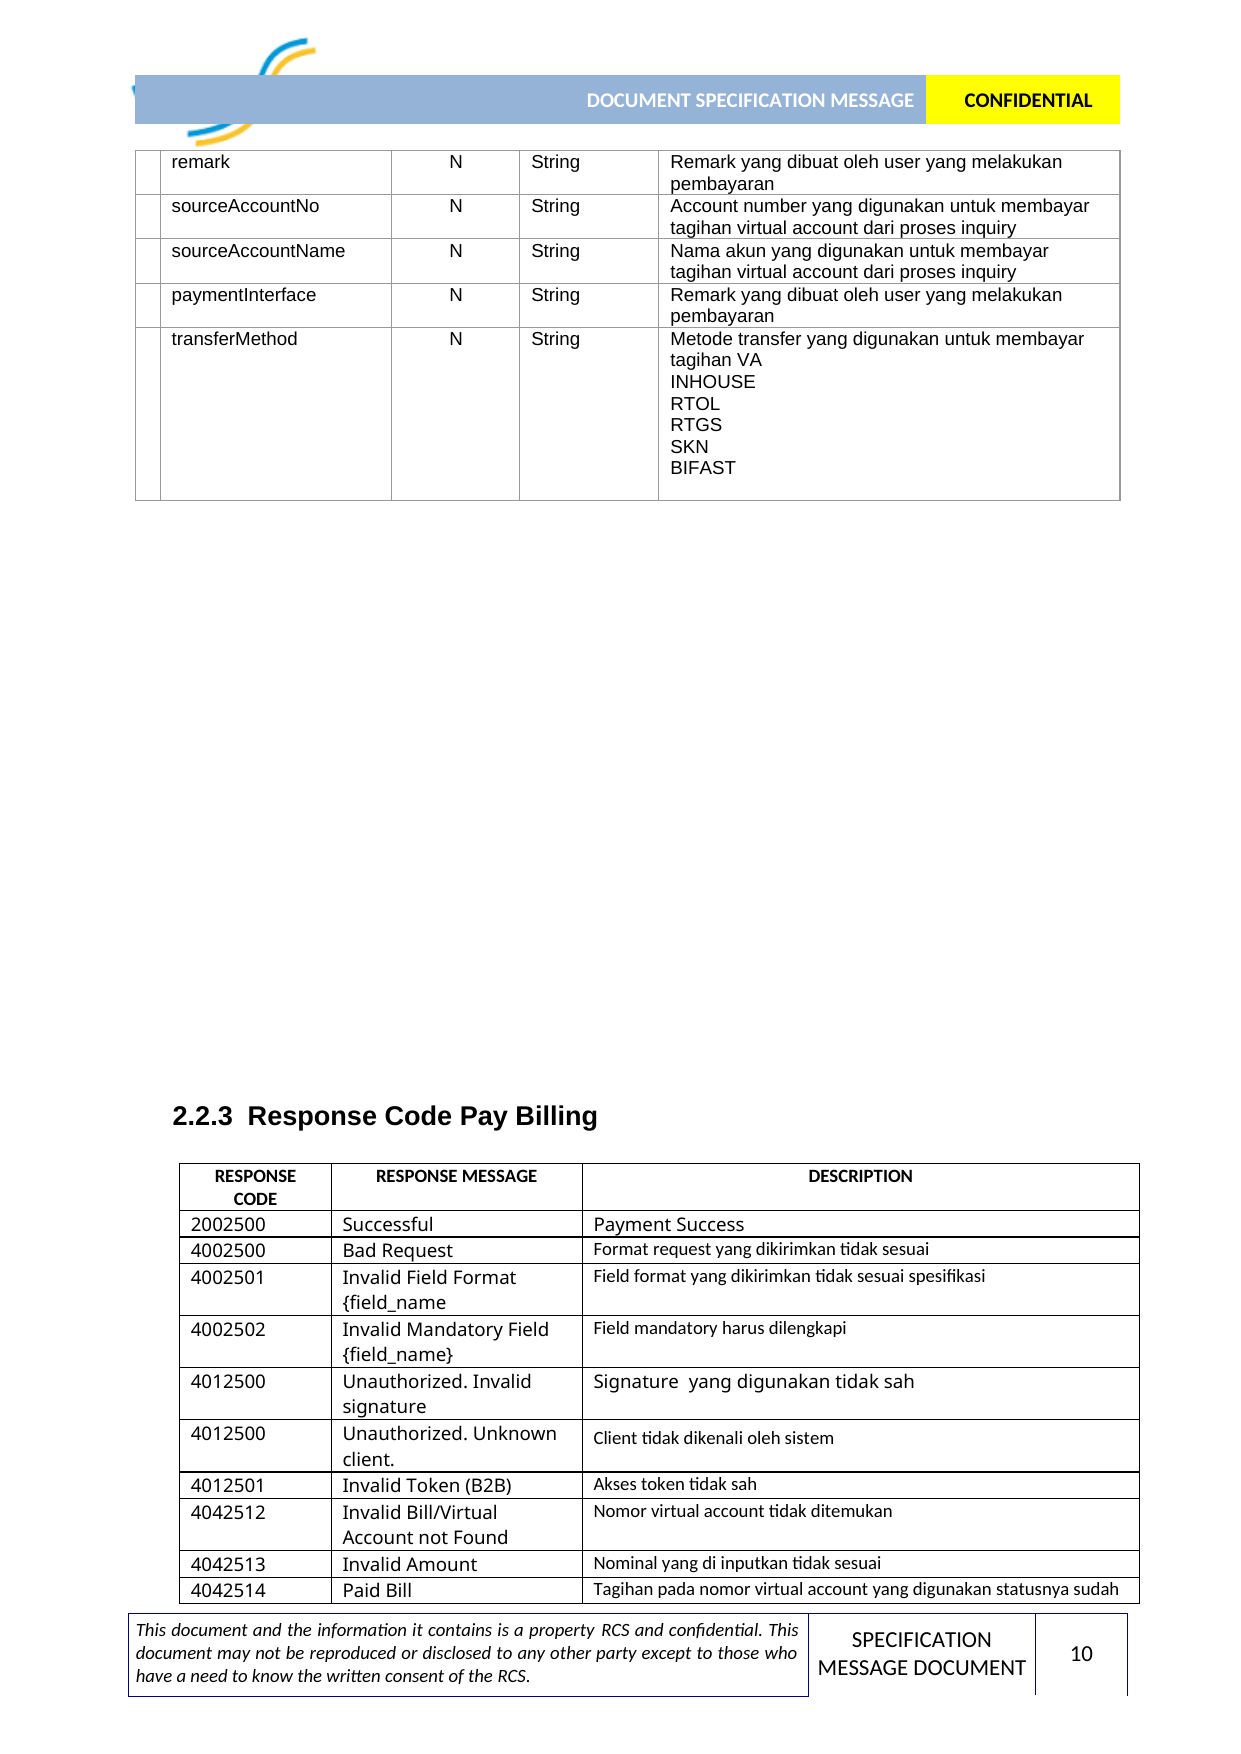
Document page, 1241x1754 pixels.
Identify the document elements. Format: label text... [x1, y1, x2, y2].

table_cell Metode transfer yang digunakan untuk membayar tagihan VA INHOUSE RTOL RTGS SKN BIFAST [659, 328, 1119, 500]
table_cell [136, 195, 160, 238]
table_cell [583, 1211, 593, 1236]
table_cell Field format yang dikirimkan tidak sesuai spesifikasi [583, 1264, 1139, 1315]
table_cell Remark yang dibuat oleh user yang melakukan pembayaran [659, 284, 1119, 327]
table_cell 4012500 [180, 1420, 331, 1471]
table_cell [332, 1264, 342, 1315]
subtitle Response Code Pay Billing [172, 1099, 1120, 1131]
table_cell String [520, 239, 658, 282]
table_cell N [392, 328, 519, 500]
table_cell Nominal yang di inputkan tidak sesuai [583, 1551, 1139, 1577]
table_header RESPONSE MESSAGE [332, 1164, 582, 1210]
table_cell Tagihan pada nomor virtual account yang digunakan statusnya sudah dibayar [583, 1578, 1139, 1603]
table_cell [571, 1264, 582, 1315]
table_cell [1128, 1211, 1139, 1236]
table_cell String [520, 195, 658, 238]
table_cell 4042512 [180, 1499, 331, 1550]
table_cell String [520, 284, 658, 327]
table_cell N [392, 239, 519, 282]
table_cell [136, 239, 160, 282]
table_cell Format request yang dikirimkan tidak sesuai [583, 1238, 1139, 1263]
table_header RESPONSE CODE [180, 1164, 331, 1210]
table_cell Client tidak dikenali oleh sistem [583, 1420, 1139, 1471]
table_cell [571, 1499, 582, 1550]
table_cell sourceAccountName [161, 239, 391, 282]
table_cell Field mandatory harus dilengkapi [583, 1316, 1139, 1367]
table_cell Nama akun yang digunakan untuk membayar tagihan virtual account dari proses inquiry [659, 239, 1119, 282]
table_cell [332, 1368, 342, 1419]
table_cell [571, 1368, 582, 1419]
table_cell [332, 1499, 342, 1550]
table_cell Remark yang dibuat oleh user yang melakukan pembayaran [659, 151, 1119, 194]
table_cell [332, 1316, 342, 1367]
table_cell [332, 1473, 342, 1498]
table_header DESCRIPTION [583, 1164, 1139, 1210]
table_cell 4002502 [180, 1316, 331, 1367]
table_cell transferMethod [161, 328, 391, 500]
table_cell 4012500 [180, 1368, 331, 1419]
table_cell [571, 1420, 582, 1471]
table_cell N [392, 151, 519, 194]
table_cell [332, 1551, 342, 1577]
table_cell N [392, 284, 519, 327]
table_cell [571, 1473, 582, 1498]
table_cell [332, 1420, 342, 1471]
table_cell String [520, 151, 658, 194]
table_cell Akses token tidak sah [583, 1473, 1139, 1498]
table_cell paymentInterface [161, 284, 391, 327]
table_cell N [392, 195, 519, 238]
picture [118, 21, 410, 167]
table_cell remark [161, 151, 391, 194]
table_cell sourceAccountNo [161, 195, 391, 238]
table_cell [136, 151, 160, 194]
table_cell 4002501 [180, 1264, 331, 1315]
table_cell String [520, 328, 658, 500]
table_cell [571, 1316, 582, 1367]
table_cell Account number yang digunakan untuk membayar tagihan virtual account dari proses inquiry [659, 195, 1119, 238]
table_cell Nomor virtual account tidak ditemukan [583, 1499, 1139, 1550]
table_cell [136, 328, 160, 500]
table_cell [136, 284, 160, 327]
table_cell Signature yang digunakan tidak sah [583, 1368, 1139, 1419]
